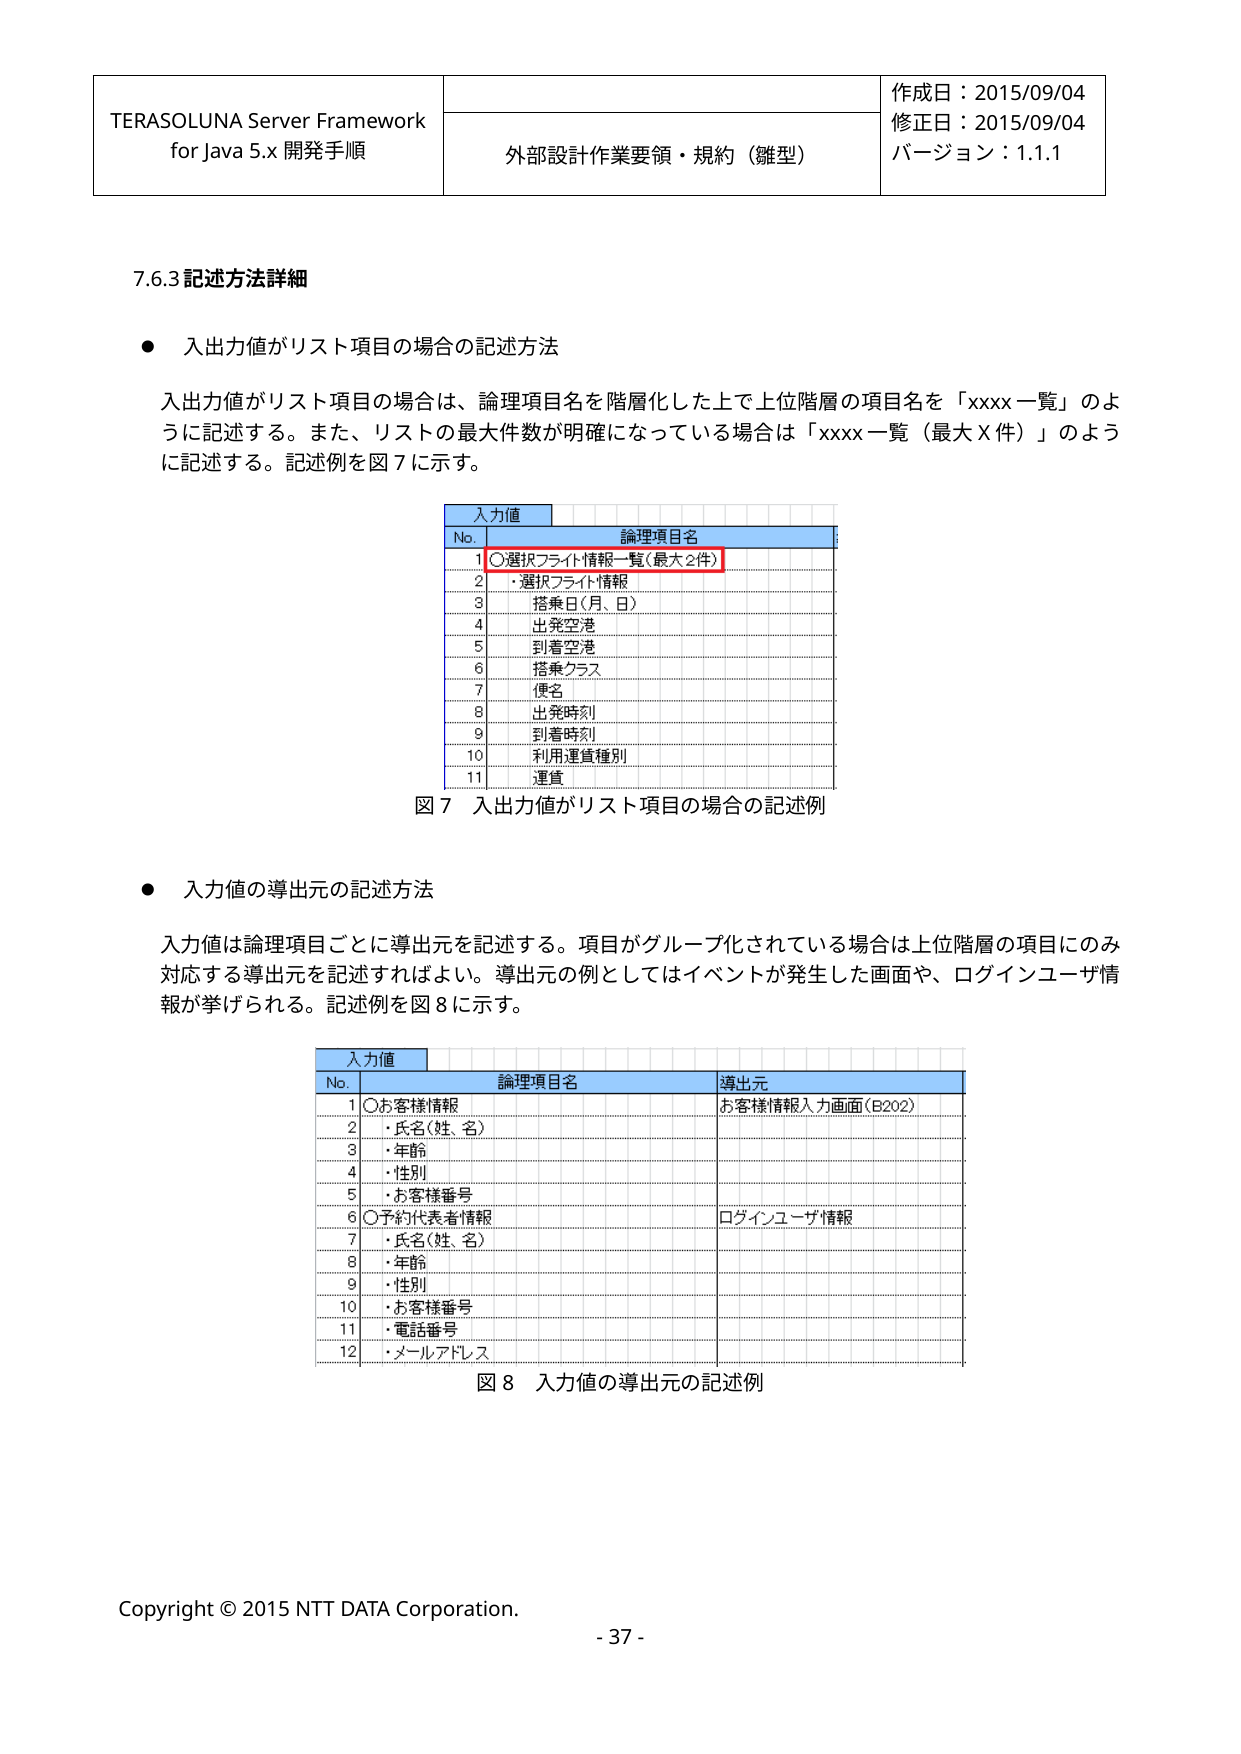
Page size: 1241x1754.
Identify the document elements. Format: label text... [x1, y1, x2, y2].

picture [315, 1047, 966, 1367]
subtitle 記述方法詳細 [133, 262, 1122, 293]
subtitle 入力値の導出元の記述方法 [140, 873, 1122, 903]
picture [444, 504, 838, 790]
text 図 8 入力値の導出元の記述例 [118, 1366, 1122, 1397]
text 図 7 入出力値がリスト項目の場合の記述例 [118, 789, 1122, 819]
subtitle 入出力値がリスト項目の場合の記述方法 [140, 330, 1122, 360]
